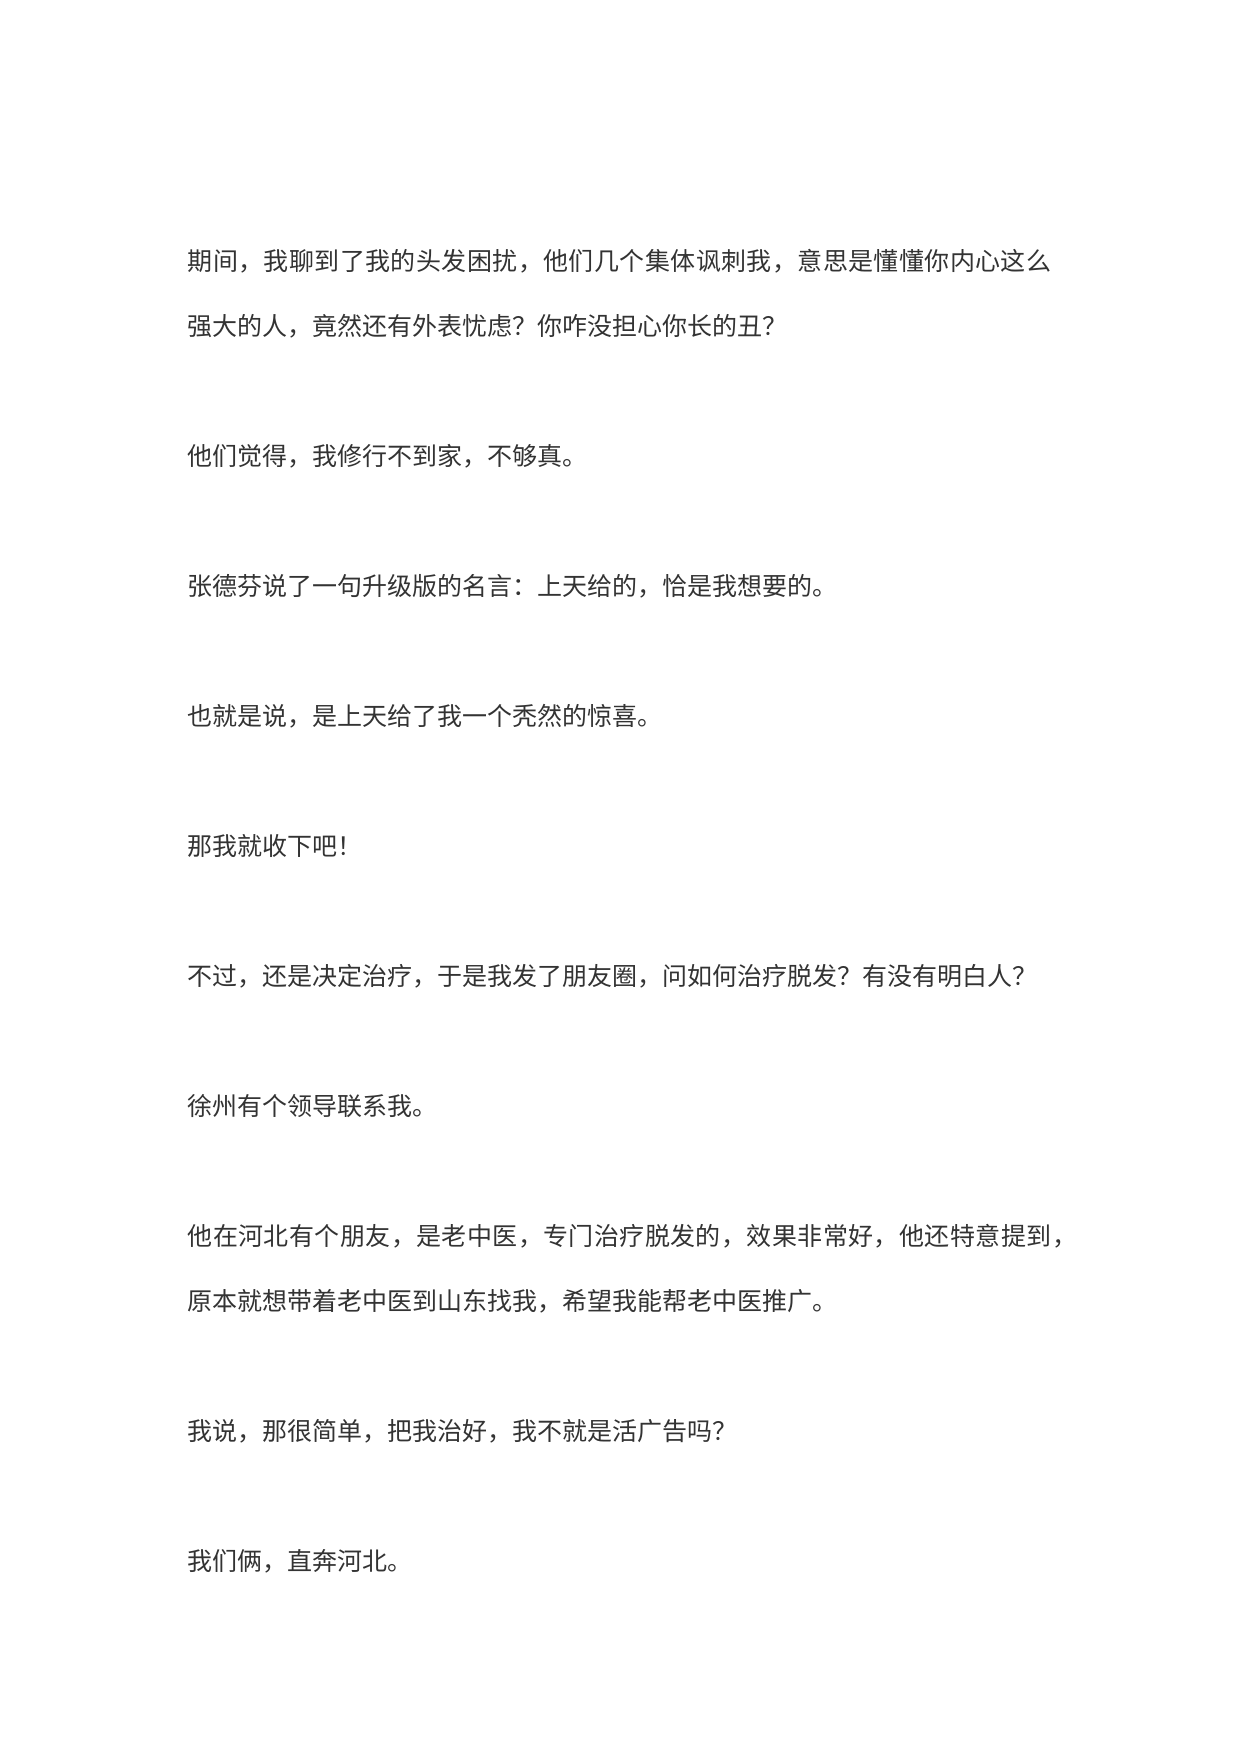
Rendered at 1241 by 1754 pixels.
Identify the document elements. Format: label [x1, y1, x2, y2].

text [187, 162, 1053, 1592]
